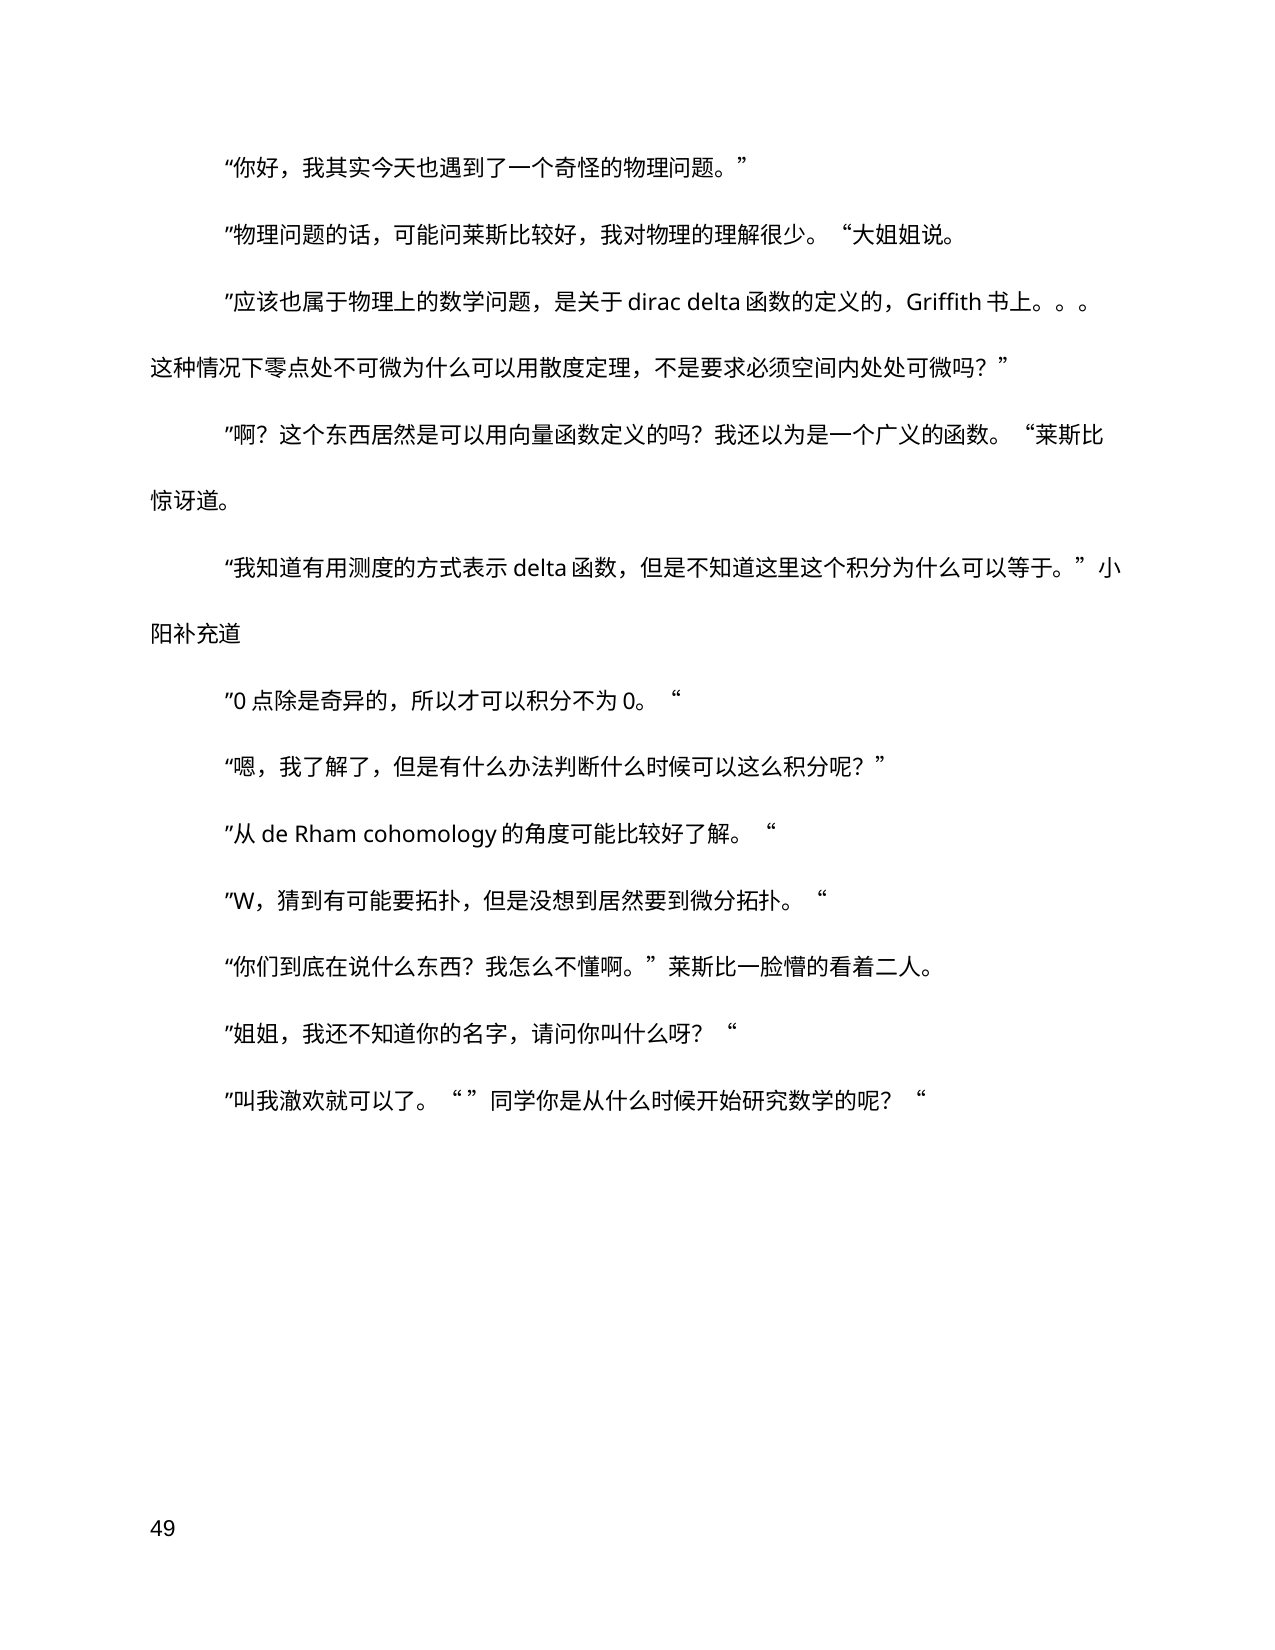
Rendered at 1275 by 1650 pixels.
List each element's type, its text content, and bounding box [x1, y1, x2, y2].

text ”啊？这个东西居然是可以用向量函数定义的吗？我还以为是一个广义的函数。“莱斯比惊讶道。 [150, 416, 1125, 516]
text ”W，猜到有可能要拓扑，但是没想到居然要到微分拓扑。“ [150, 882, 1125, 916]
text “嗯，我了解了，但是有什么办法判断什么时候可以这么积分呢？” [150, 749, 1125, 782]
text ”物理问题的话，可能问莱斯比较好，我对物理的理解很少。“大姐姐说。 [150, 217, 1125, 250]
text ”从 de Rham cohomology的角度可能比较好了解。“ [150, 816, 1125, 849]
text ”0点除是奇异的，所以才可以积分不为0。“ [150, 682, 1125, 716]
text ”叫我澈欢就可以了。“ ”同学你是从什么时候开始研究数学的呢？“ [150, 1082, 1125, 1116]
text ”姐姐，我还不知道你的名字，请问你叫什么呀？“ [150, 1016, 1125, 1049]
text “你好，我其实今天也遇到了一个奇怪的物理问题。” [150, 150, 1125, 183]
text ”应该也属于物理上的数学问题，是关于dirac delta函数的定义的，Griffith书上。。。 [150, 283, 1125, 317]
text “我知道有用测度的方式表示delta函数，但是不知道这里这个积分为什么可以等于。”小阳补充道 [150, 549, 1125, 649]
text 这种情况下零点处不可微为什么可以用散度定理，不是要求必须空间内处处可微吗？” [150, 350, 1125, 383]
text “你们到底在说什么东西？我怎么不懂啊。”莱斯比一脸懵的看着二人。 [150, 949, 1125, 982]
